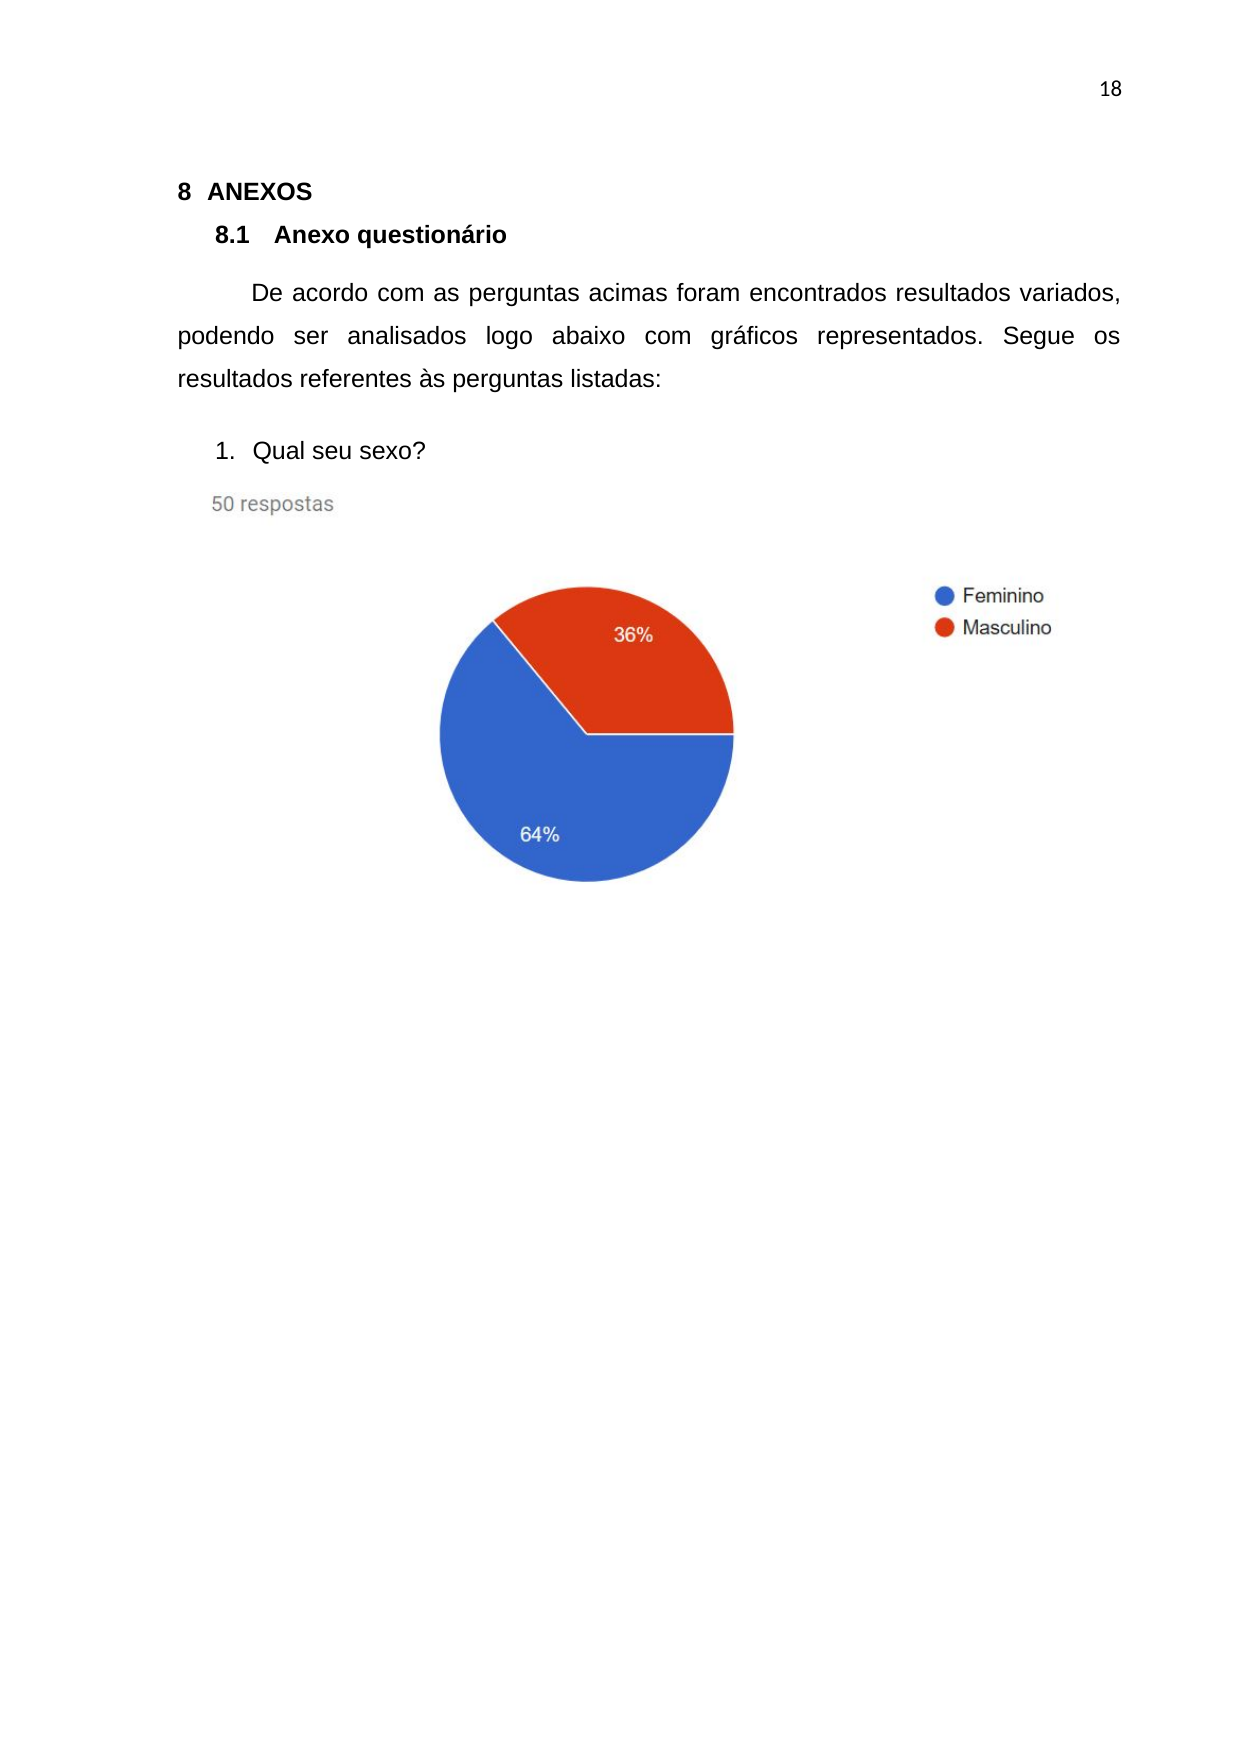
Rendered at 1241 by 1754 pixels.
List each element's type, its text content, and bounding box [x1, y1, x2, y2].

text De acordo com as perguntas acimas foram encontrados resultados variados, podendo ser analisados logo abaixo com gráficos representados. Segue os resultados referentes às perguntas listadas: [177, 278, 1122, 393]
picture [177, 492, 1123, 917]
subtitle Anexo questionário [215, 220, 1122, 249]
list Qual seu sexo? [215, 436, 1122, 465]
subtitle ANEXOS [177, 177, 1122, 206]
